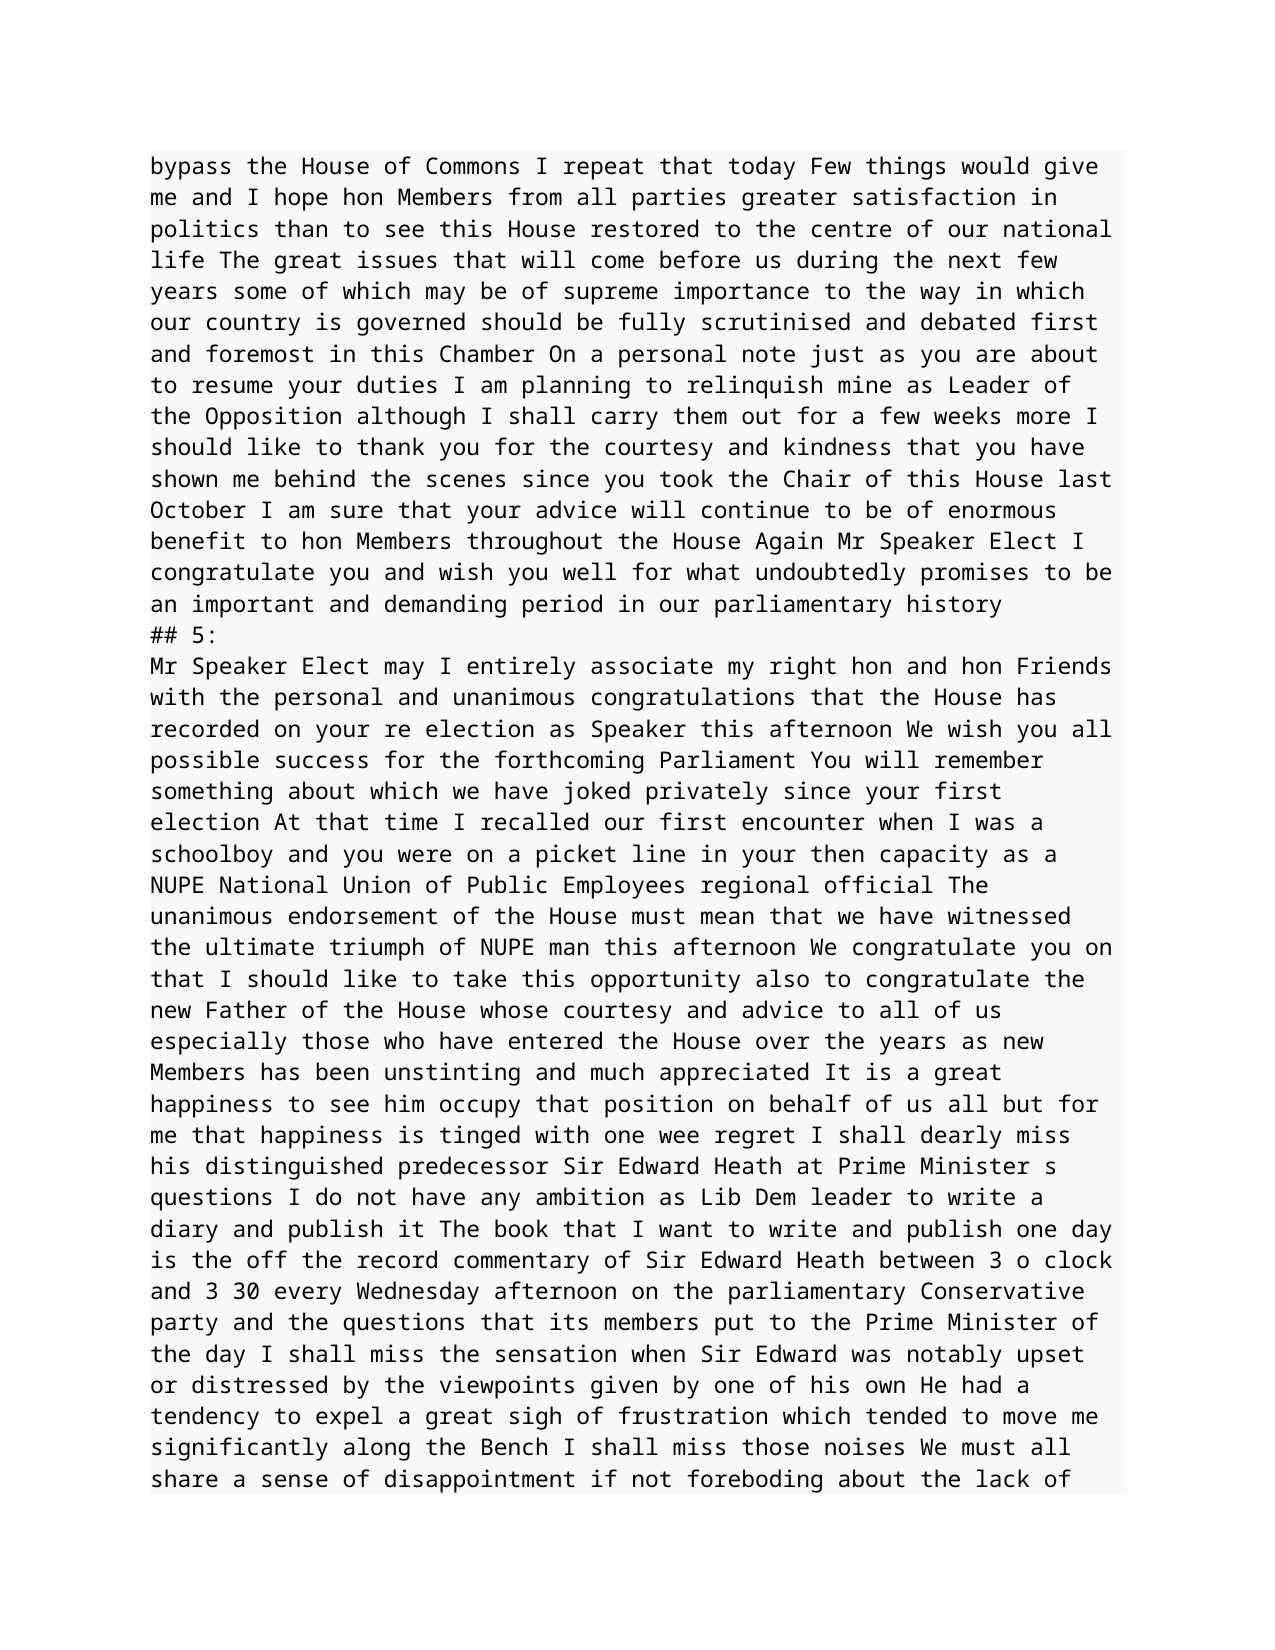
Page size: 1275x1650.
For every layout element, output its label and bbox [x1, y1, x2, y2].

text [150, 150, 1125, 1494]
